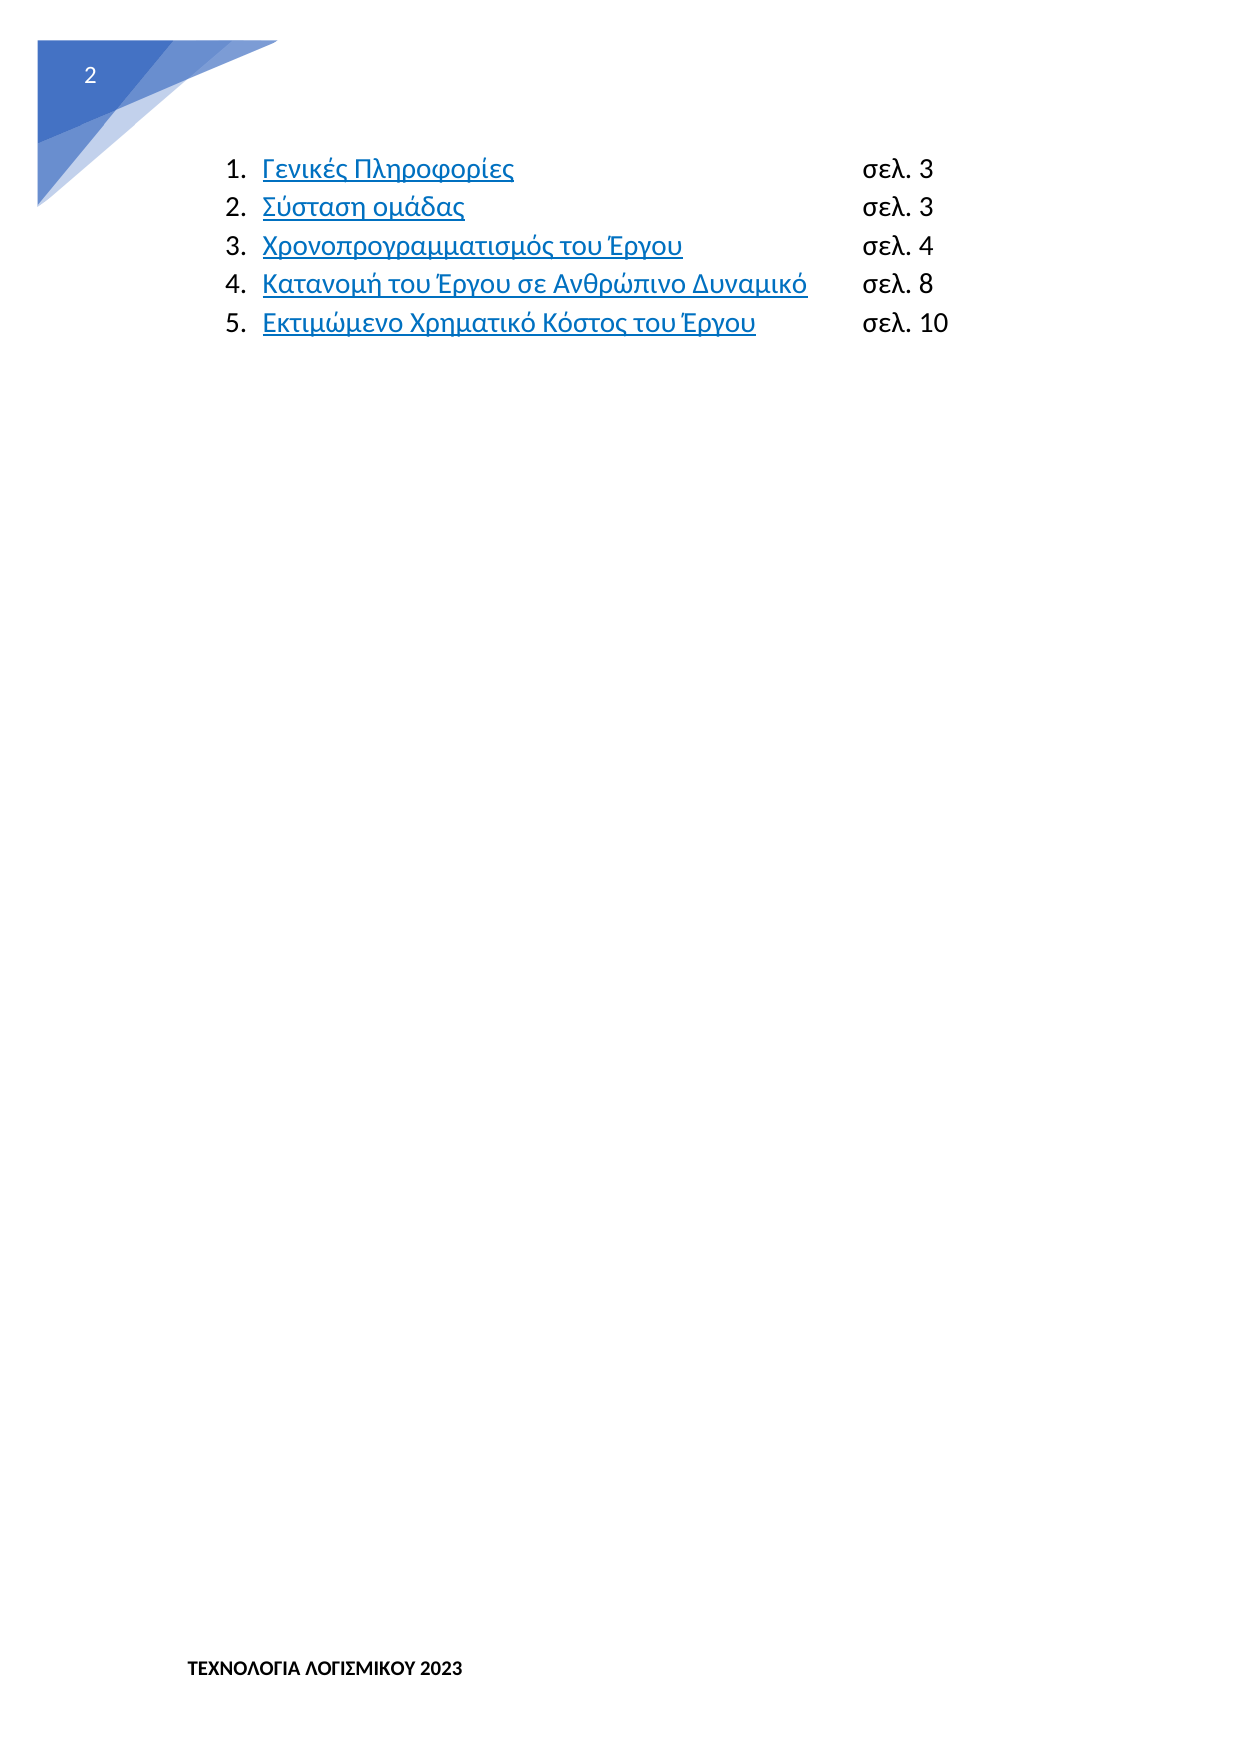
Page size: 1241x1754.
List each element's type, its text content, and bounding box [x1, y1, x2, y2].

list Κατανομή του Έργου σε Ανθρώπινο Δυναμικό σελ. 8 [225, 265, 1053, 301]
list Εκτιμώμενο Χρηματικό Κόστος του Έργου σελ. 10 [225, 304, 1053, 378]
picture [37, 40, 279, 209]
list Γενικές Πληροφορίες σελ. 3 [225, 150, 1053, 186]
list Χρονοπρογραμματισμός του Έργου σελ. 4 [225, 227, 1053, 262]
list Σύσταση ομάδας σελ. 3 [225, 188, 1053, 224]
